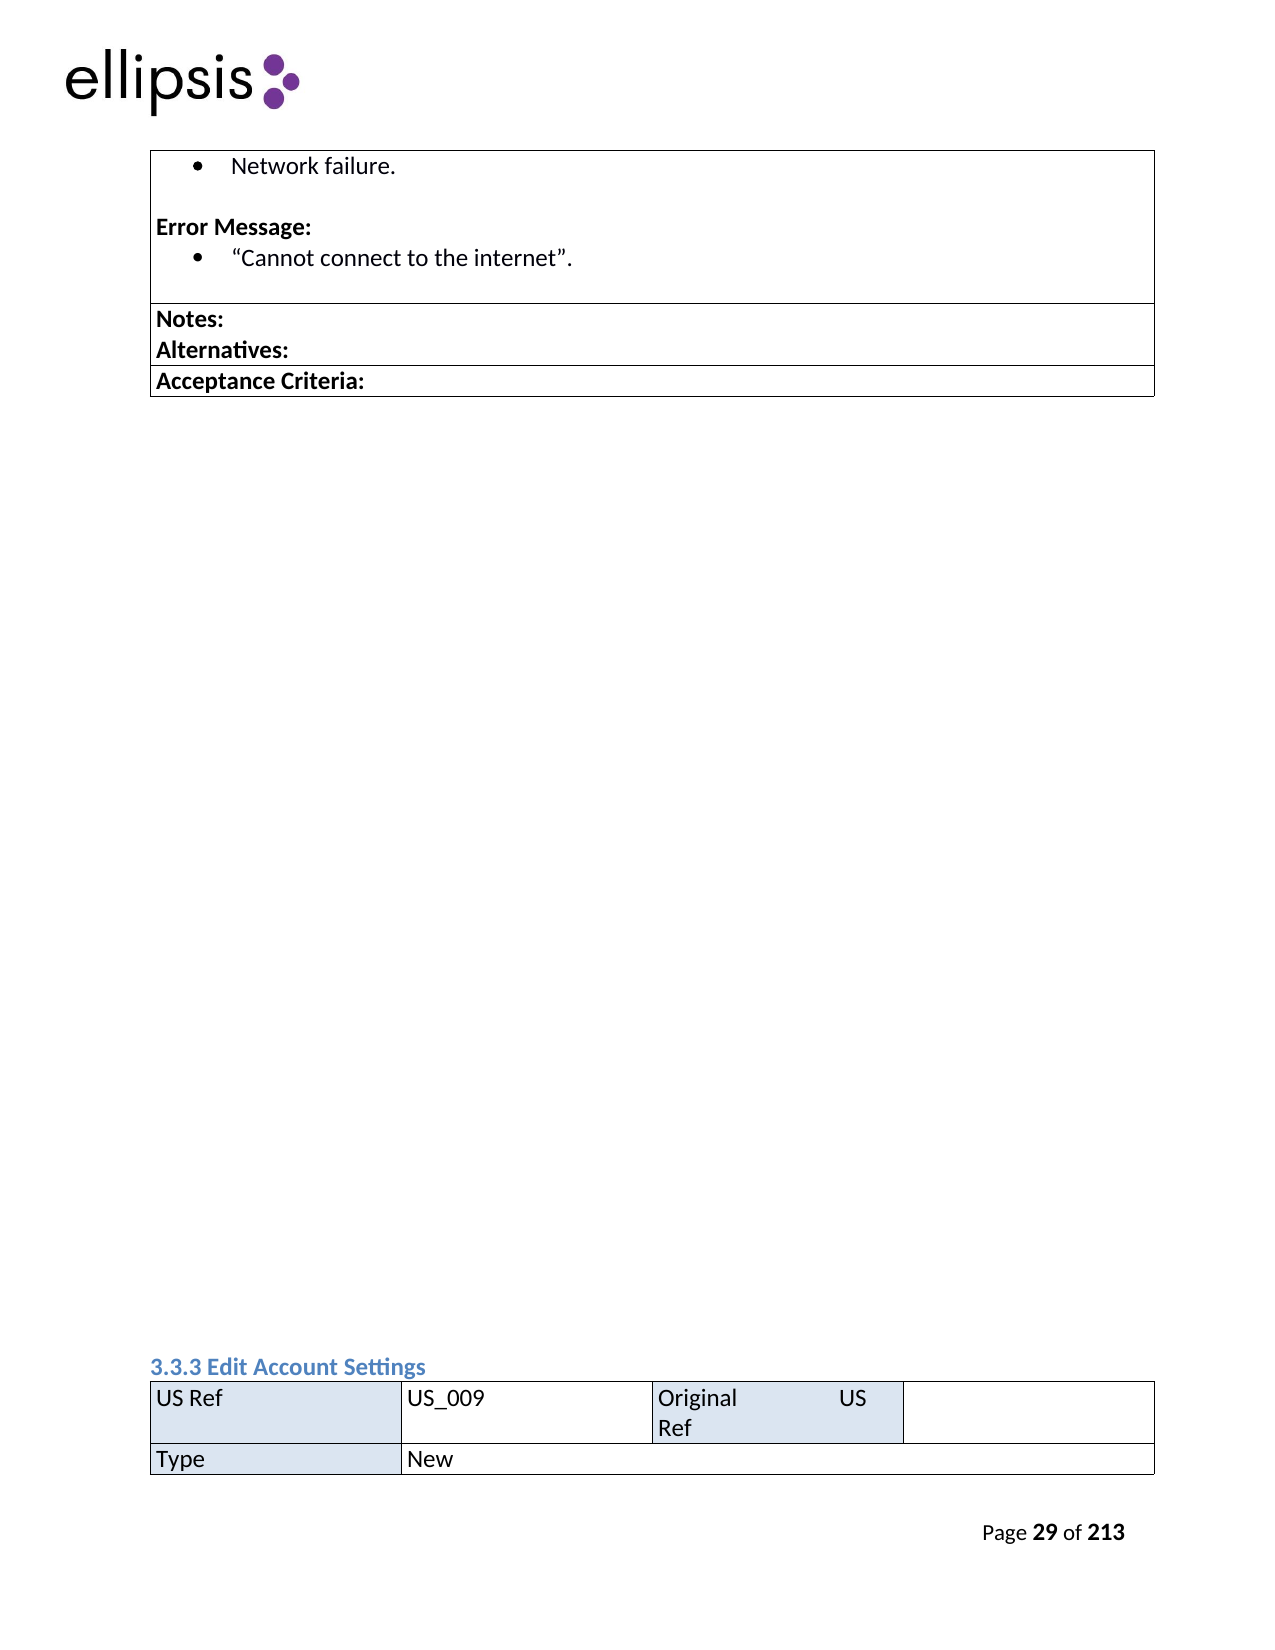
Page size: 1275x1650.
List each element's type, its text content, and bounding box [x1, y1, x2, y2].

table_header US_009 [402, 1382, 652, 1443]
picture [51, 33, 312, 124]
table_cell Acceptance Criteria: [151, 366, 1154, 396]
table_header Original US Ref [653, 1382, 903, 1443]
table_header US Ref [151, 1382, 401, 1443]
table_header [904, 1382, 1154, 1443]
table_cell Type [151, 1444, 401, 1474]
table_cell Notes: Alternatives: [151, 304, 1154, 365]
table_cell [151, 151, 1154, 303]
table_cell New [402, 1444, 1154, 1474]
subtitle 3.3.3 Edit Account Settings [150, 1351, 1125, 1381]
